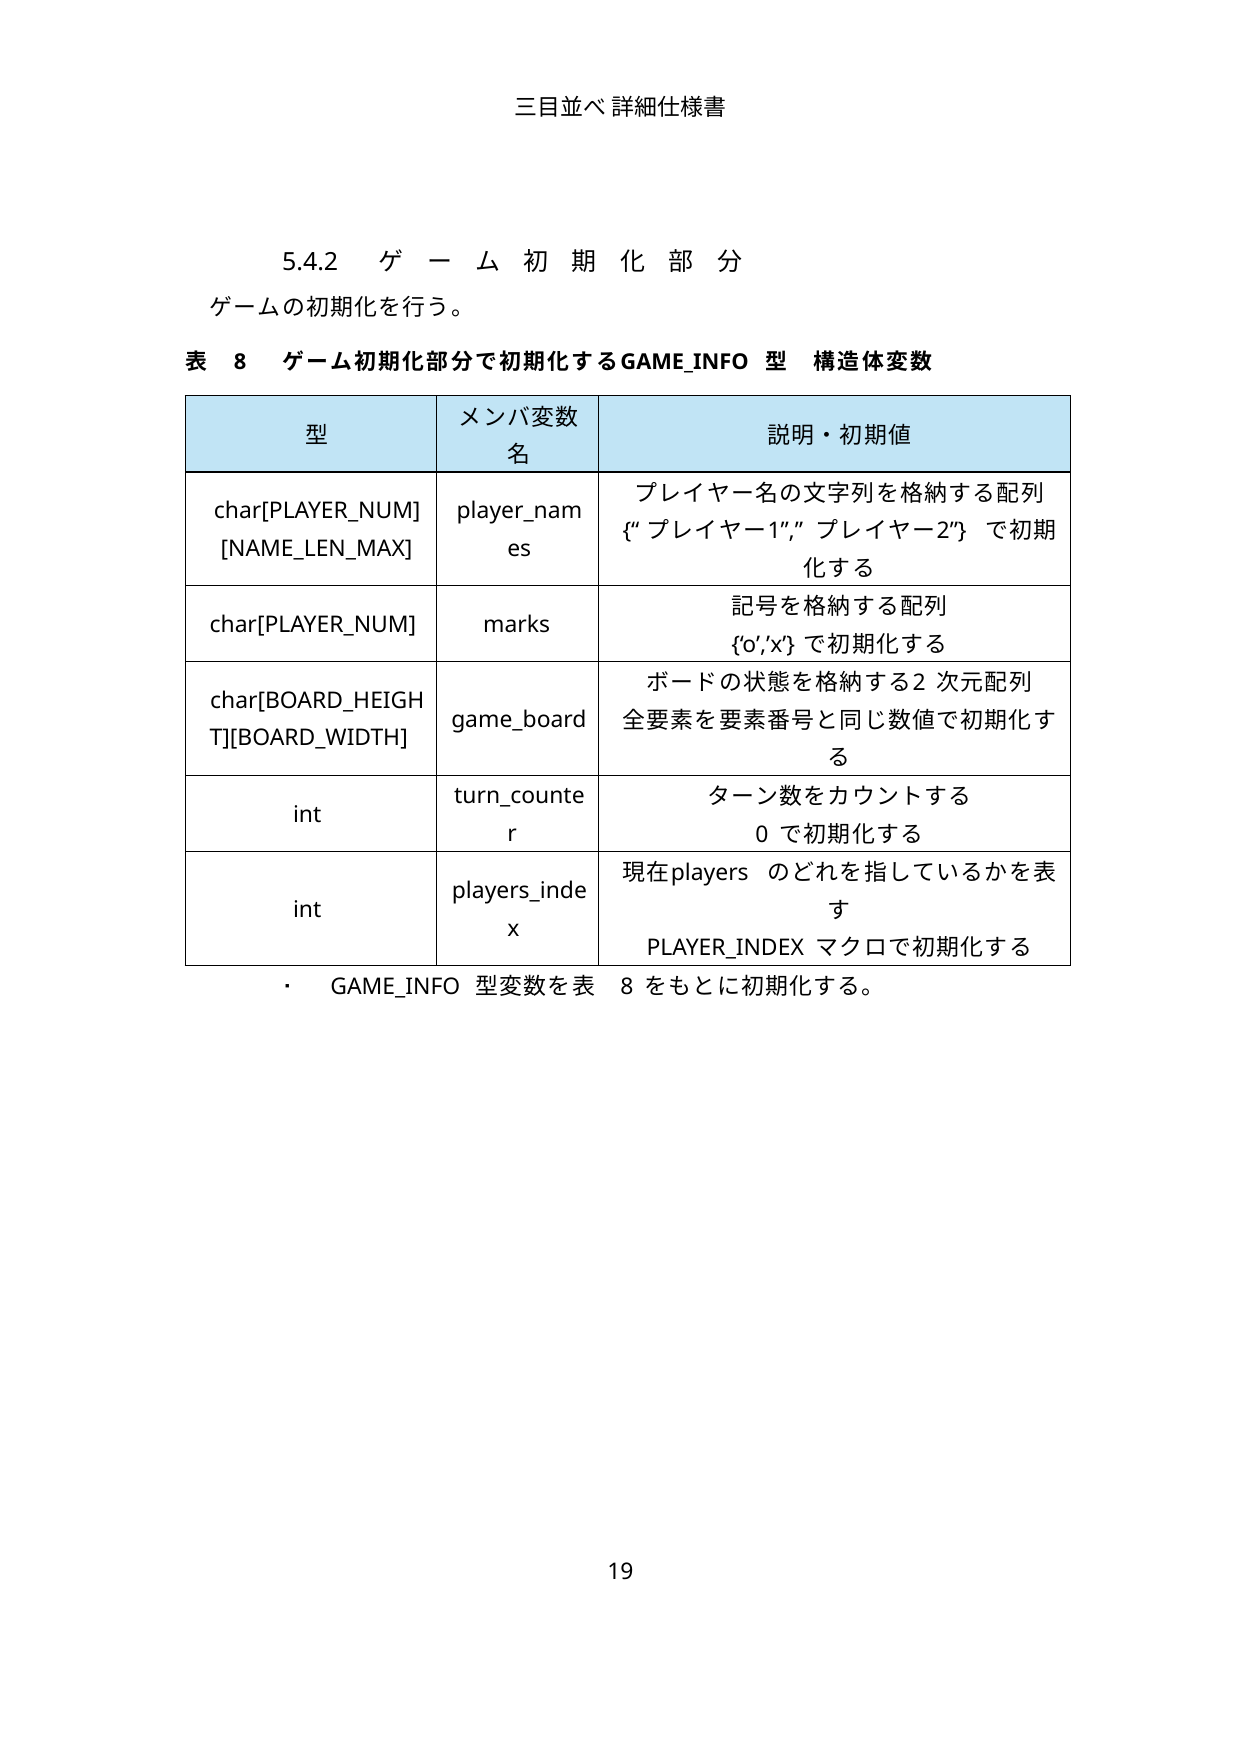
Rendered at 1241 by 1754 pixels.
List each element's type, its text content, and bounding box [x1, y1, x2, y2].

table_cell char[BOARD_HEIGHT][BOARD_WIDTH] [186, 662, 436, 774]
table_cell char[PLAYER_NUM][NAME_LEN_MAX] [186, 473, 436, 585]
text ゲームの初期化を行う。 [185, 287, 1055, 324]
table_cell player_names [437, 473, 598, 585]
table_cell char[PLAYER_NUM] [186, 586, 436, 661]
table_cell 記号を格納する配列 {‘o’,’x’}で初期化する [599, 586, 1070, 661]
text 表 8 ゲーム初期化部分で初期化するGAME_INFO型 構造体変数 [185, 341, 1055, 379]
table_cell ターン数をカウントする 0で初期化する [599, 776, 1070, 851]
subtitle ゲーム初期化部分 [274, 241, 1055, 279]
table_header 型 [186, 396, 436, 471]
table_cell turn_counter [437, 776, 598, 851]
table_header 説明・初期値 [599, 396, 1070, 471]
table_cell players_index [437, 852, 598, 965]
list GAME_INFO型変数を表 8をもとに初期化する。 [273, 966, 1055, 1003]
table_header メンバ変数名 [437, 396, 598, 471]
table_cell marks [437, 586, 598, 661]
table_cell game_board [437, 662, 598, 774]
table_cell プレイヤー名の文字列を格納する配列 {“プレイヤー1”,”プレイヤー2”}で初期化する [599, 473, 1070, 585]
table_cell int [186, 852, 436, 965]
table_cell ボードの状態を格納する2次元配列 全要素を要素番号と同じ数値で初期化する [599, 662, 1070, 774]
table_cell 現在playersのどれを指しているかを表す PLAYER_INDEXマクロで初期化する [599, 852, 1070, 965]
table_cell int [186, 776, 436, 851]
